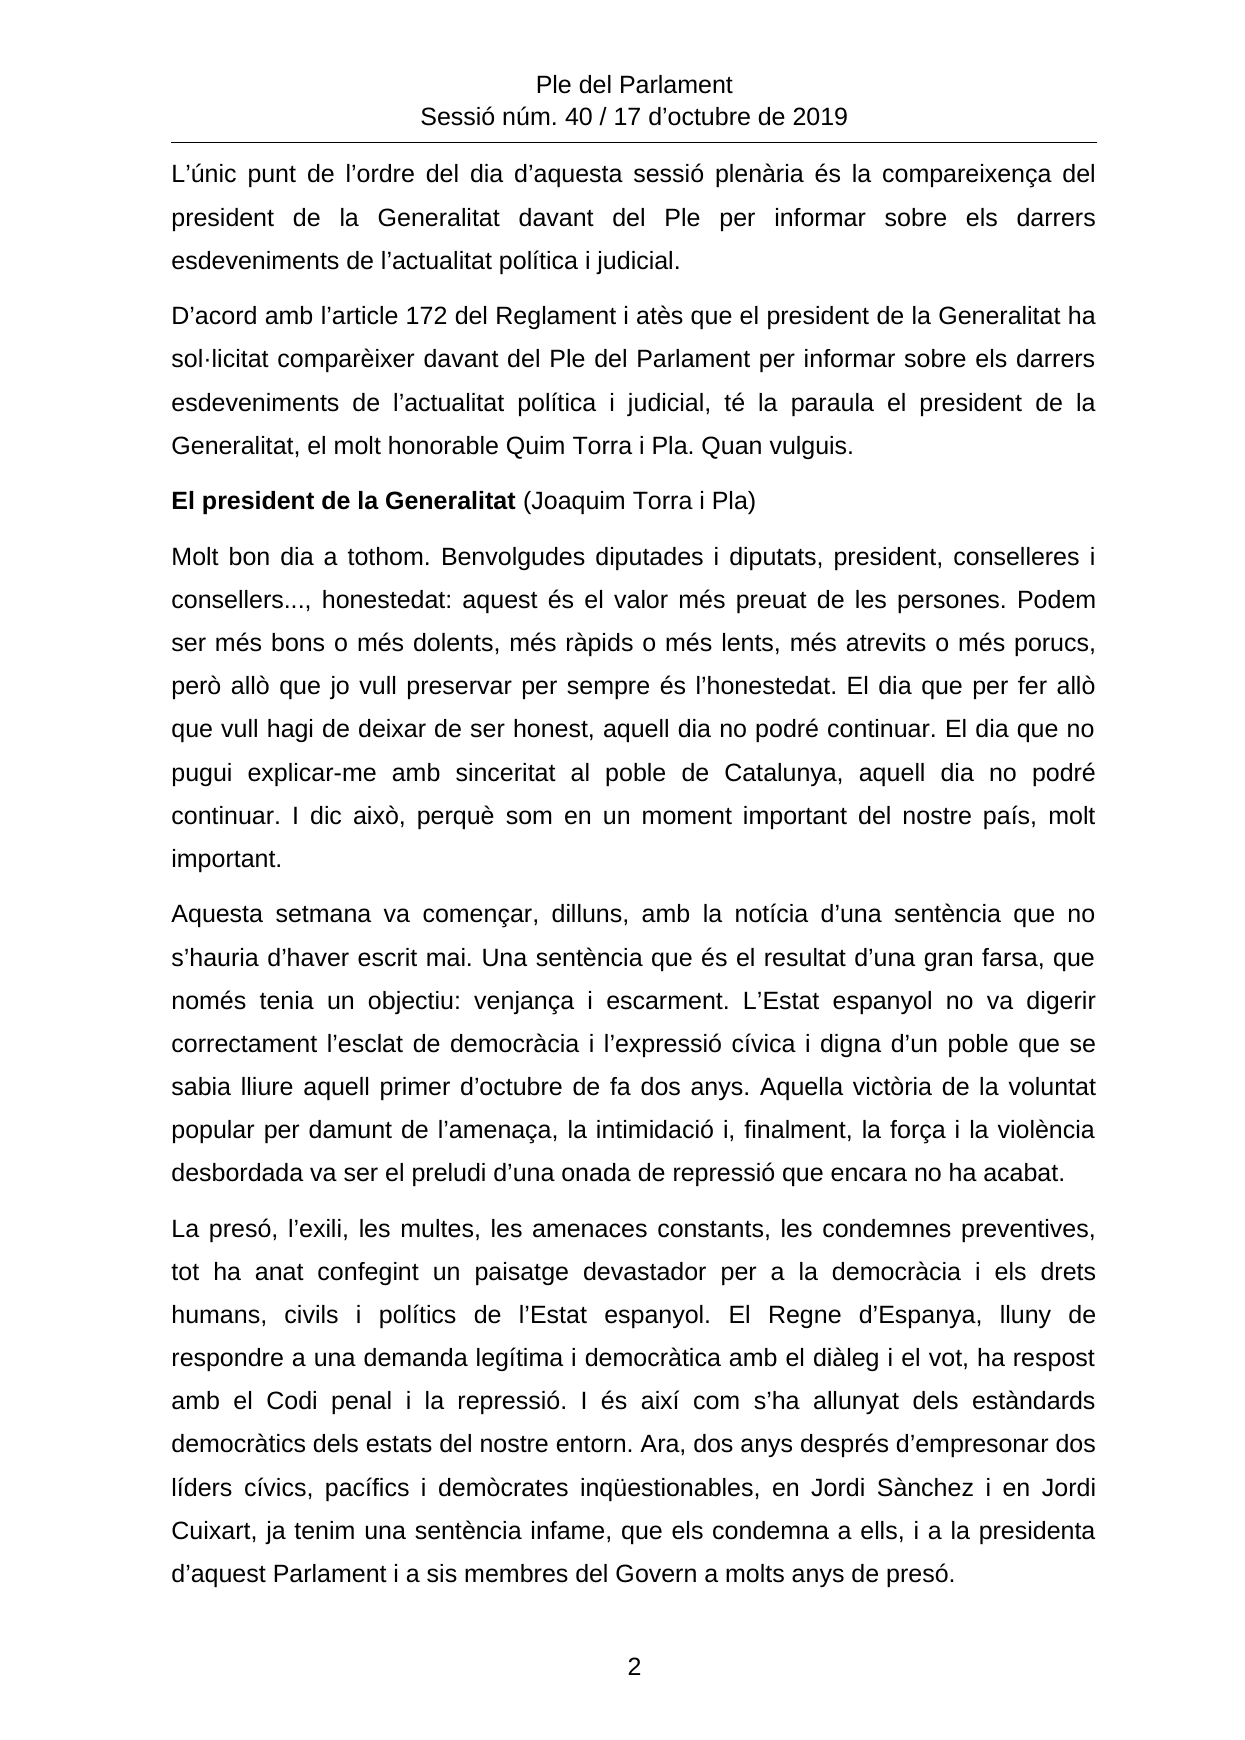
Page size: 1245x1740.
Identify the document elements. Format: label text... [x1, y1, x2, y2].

text El president de la Generalitat (Joaquim Torra i Pla) [171, 486, 1097, 515]
text Aquesta setmana va començar, dilluns, amb la notícia d’una sentència que no s’hauria d’haver escrit mai. Una sentència que és el resultat d’una gran farsa, que només tenia un objectiu: venjança i escarment. L’Estat espanyol no va digerir correctament l’esclat de democràcia i l’expressió cívica i digna d’un poble que se sabia lliure aquell primer d’octubre de fa dos anys. Aquella victòria de la voluntat popular per damunt de l’amenaça, la intimidació i, finalment, la força i la violència desbordada va ser el preludi d’una onada de repressió que encara no ha acabat. [171, 899, 1097, 1187]
text La presó, l’exili, les multes, les amenaces constants, les condemnes preventives, tot ha anat confegint un paisatge devastador per a la democràcia i els drets humans, civils i polítics de l’Estat espanyol. El Regne d’Espanya, lluny de respondre a una demanda legítima i democràtica amb el diàleg i el vot, ha respost amb el Codi penal i la repressió. I és així com s’ha allunyat dels estàndards democràtics dels estats del nostre entorn. Ara, dos anys després d’empresonar dos líders cívics, pacífics i demòcrates inqüestionables, en Jordi Sànchez i en Jordi Cuixart, ja tenim una sentència infame, que els condemna a ells, i a la presidenta d’aquest Parlament i a sis membres del Govern a molts anys de presó. [171, 1214, 1097, 1588]
text Molt bon dia a tothom. Benvolgudes diputades i diputats, president, conselleres i consellers..., honestedat: aquest és el valor més preuat de les persones. Podem ser més bons o més dolents, més ràpids o més lents, més atrevits o més porucs, però allò que jo vull preservar per sempre és l’honestedat. El dia que per fer allò que vull hagi de deixar de ser honest, aquell dia no podré continuar. El dia que no pugui explicar-me amb sinceritat al poble de Catalunya, aquell dia no podré continuar. I dic això, perquè som en un moment important del nostre país, molt important. [171, 542, 1097, 873]
text D’acord amb l’article 172 del Reglament i atès que el president de la Generalitat ha sol·licitat comparèixer davant del Ple del Parlament per informar sobre els darrers esdeveniments de l’actualitat política i judicial, té la paraula el president de la Generalitat, el molt honorable Quim Torra i Pla. Quan vulguis. [171, 301, 1097, 459]
text L’únic punt de l’ordre del dia d’aquesta sessió plenària és la compareixença del president de la Generalitat davant del Ple per informar sobre els darrers esdeveniments de l’actualitat política i judicial. [171, 159, 1097, 274]
